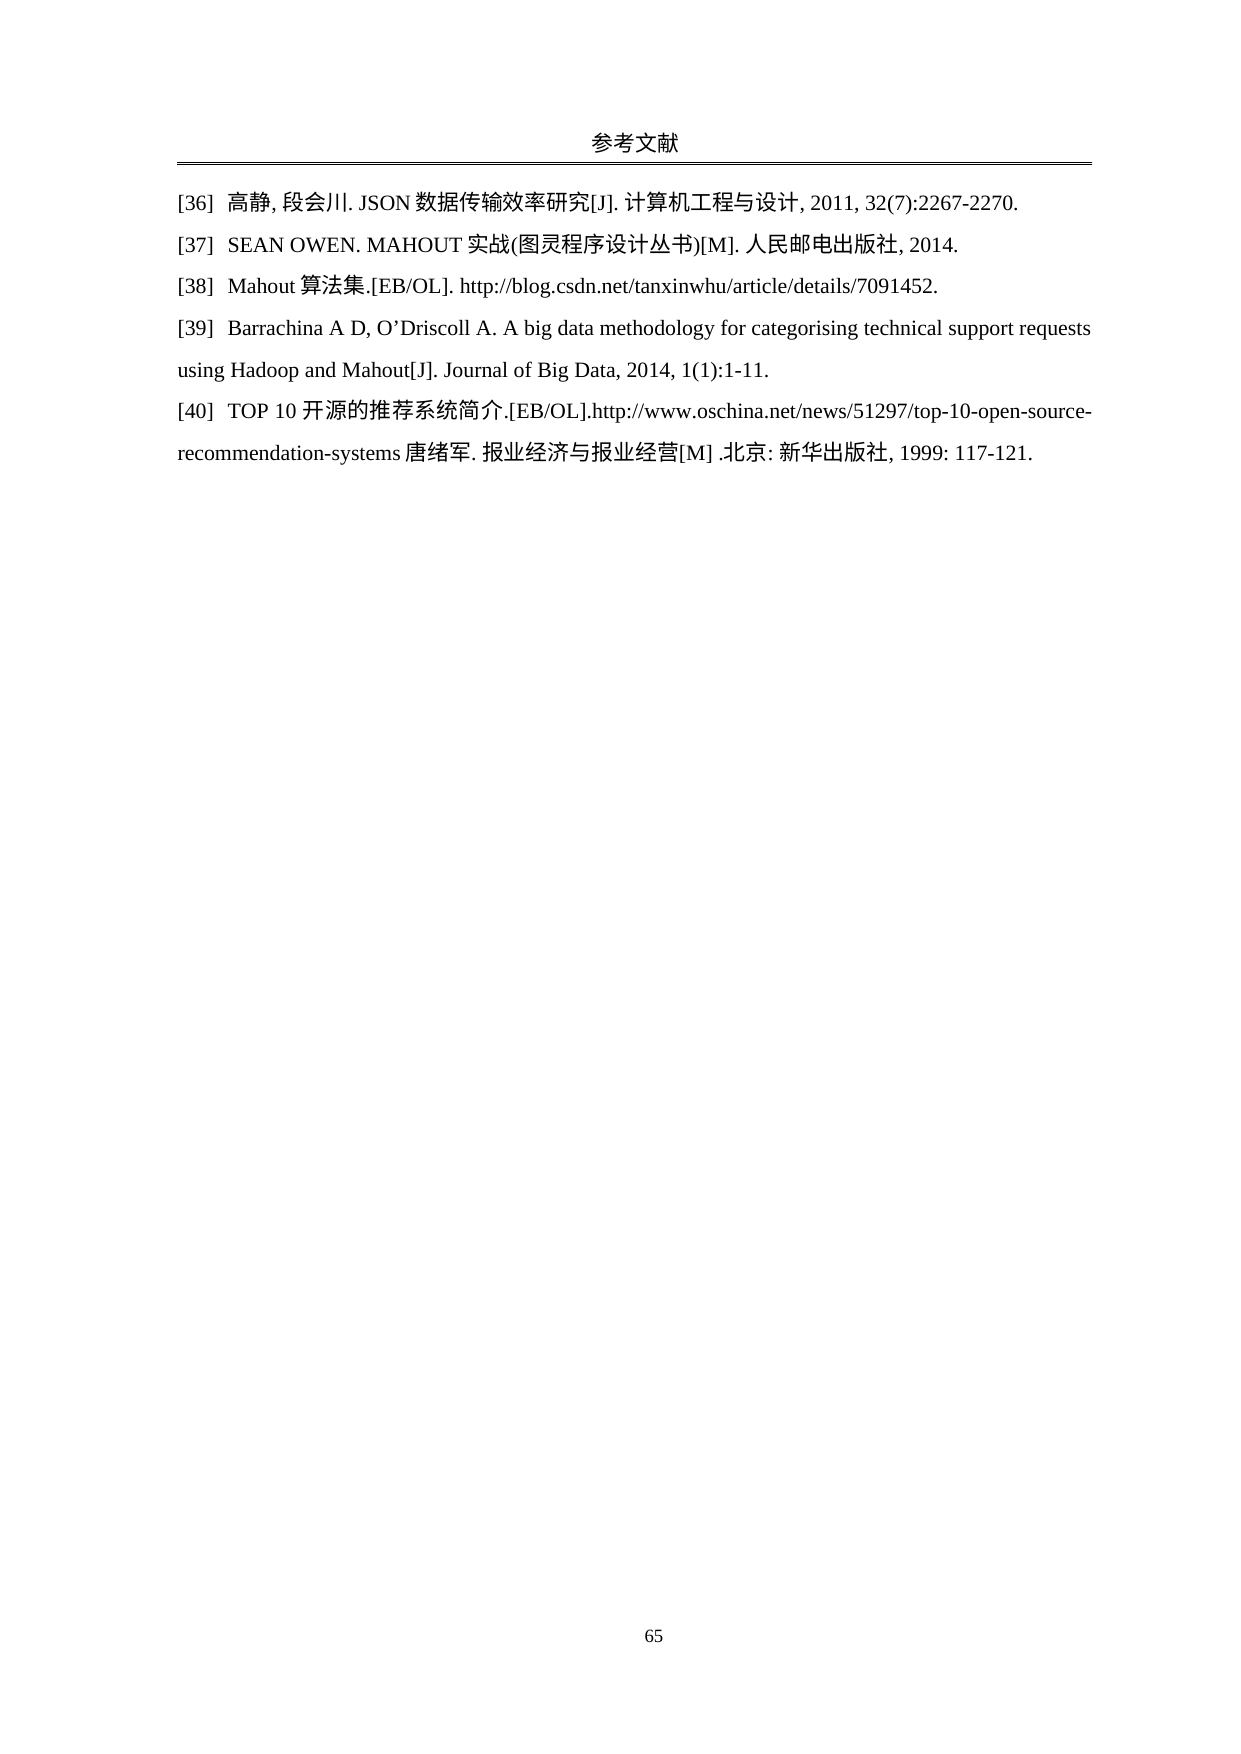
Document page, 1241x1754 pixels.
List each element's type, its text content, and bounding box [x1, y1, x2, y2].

text TOP 10 开源的推荐系统简介.[EB/OL].http://www.oschina.net/news/51297/top-10-open-source-recommendation-systems唐绪军. 报业经济与报业经营[M] .北京: 新华出版社, 1999: 117-121. [177, 386, 1092, 469]
text Barrachina A D, O’Driscoll A. A big data methodology for categorising technical support requests using Hadoop and Mahout[J]. Journal of Big Data, 2014, 1(1):1-11. [177, 302, 1092, 386]
text SEAN OWEN. MAHOUT实战(图灵程序设计丛书)[M]. 人民邮电出版社, 2014. [177, 219, 1092, 261]
text 高静, 段会川. JSON数据传输效率研究[J]. 计算机工程与设计, 2011, 32(7):2267-2270. [177, 177, 1092, 219]
text Mahout算法集.[EB/OL]. http://blog.csdn.net/tanxinwhu/article/details/7091452. [177, 261, 1092, 302]
